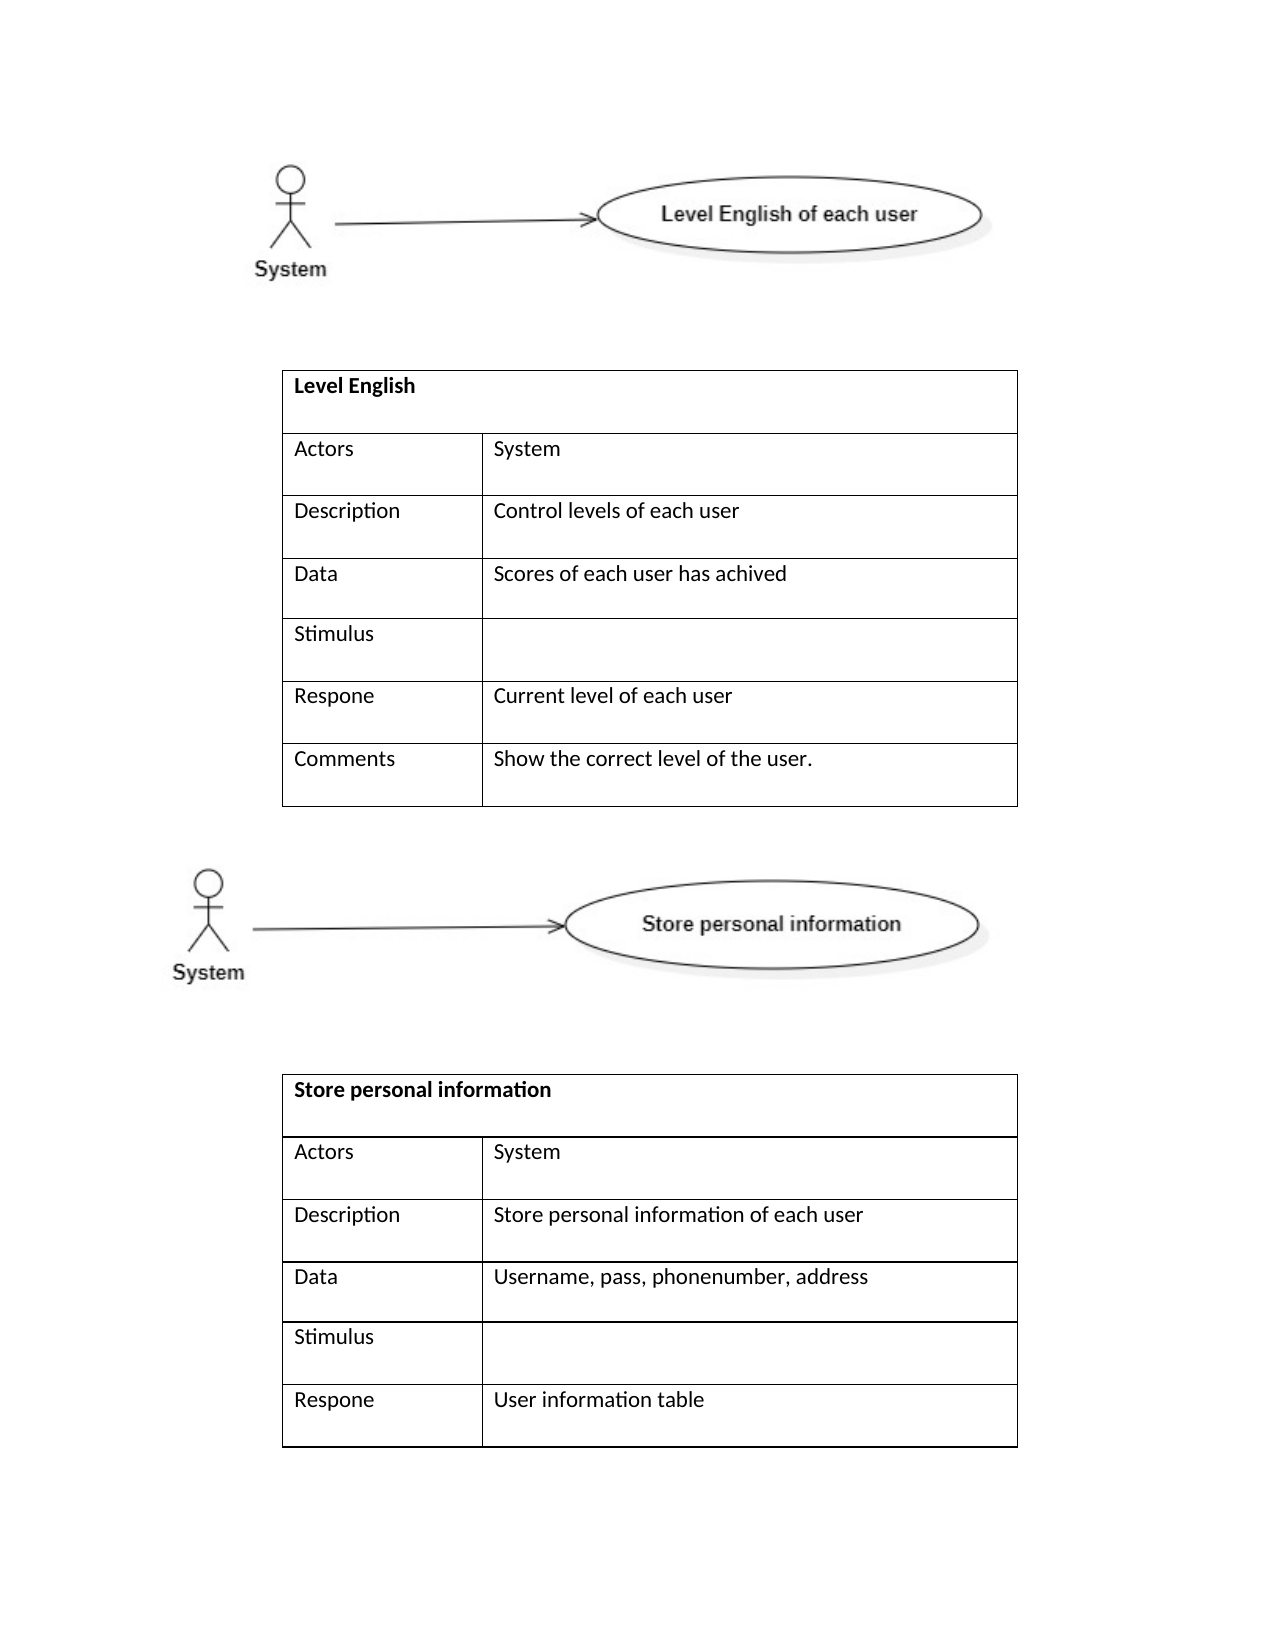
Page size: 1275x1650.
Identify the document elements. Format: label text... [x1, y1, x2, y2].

table_cell [483, 619, 1017, 681]
table_cell Respone [283, 682, 482, 743]
table_cell Stimulus [283, 1323, 482, 1384]
table_cell Username, pass, phonenumber, address [483, 1263, 1017, 1321]
table_cell Data [283, 1263, 482, 1321]
table_cell Scores of each user has achived [483, 559, 1017, 618]
table_cell Description [283, 496, 482, 558]
table_cell Description [283, 1200, 482, 1261]
table_cell Show the correct level of the user. [483, 744, 1017, 806]
table_cell Actors [283, 434, 482, 495]
table_header Level English [283, 371, 1017, 433]
table_cell Stimulus [283, 619, 482, 681]
table_cell Current level of each user [483, 682, 1017, 743]
table_cell Actors [283, 1138, 482, 1199]
picture [232, 150, 1043, 352]
picture [150, 853, 1041, 1055]
table_cell System [483, 1138, 1017, 1199]
table_cell Comments [283, 744, 482, 806]
table_cell Store personal information of each user [483, 1200, 1017, 1261]
table_header Store personal information [283, 1075, 1017, 1136]
table_cell System [483, 434, 1017, 495]
table_cell Control levels of each user [483, 496, 1017, 558]
table_cell Data [283, 559, 482, 618]
table_cell User information table [483, 1385, 1017, 1446]
table_cell Respone [283, 1385, 482, 1446]
table_cell [483, 1323, 1017, 1384]
